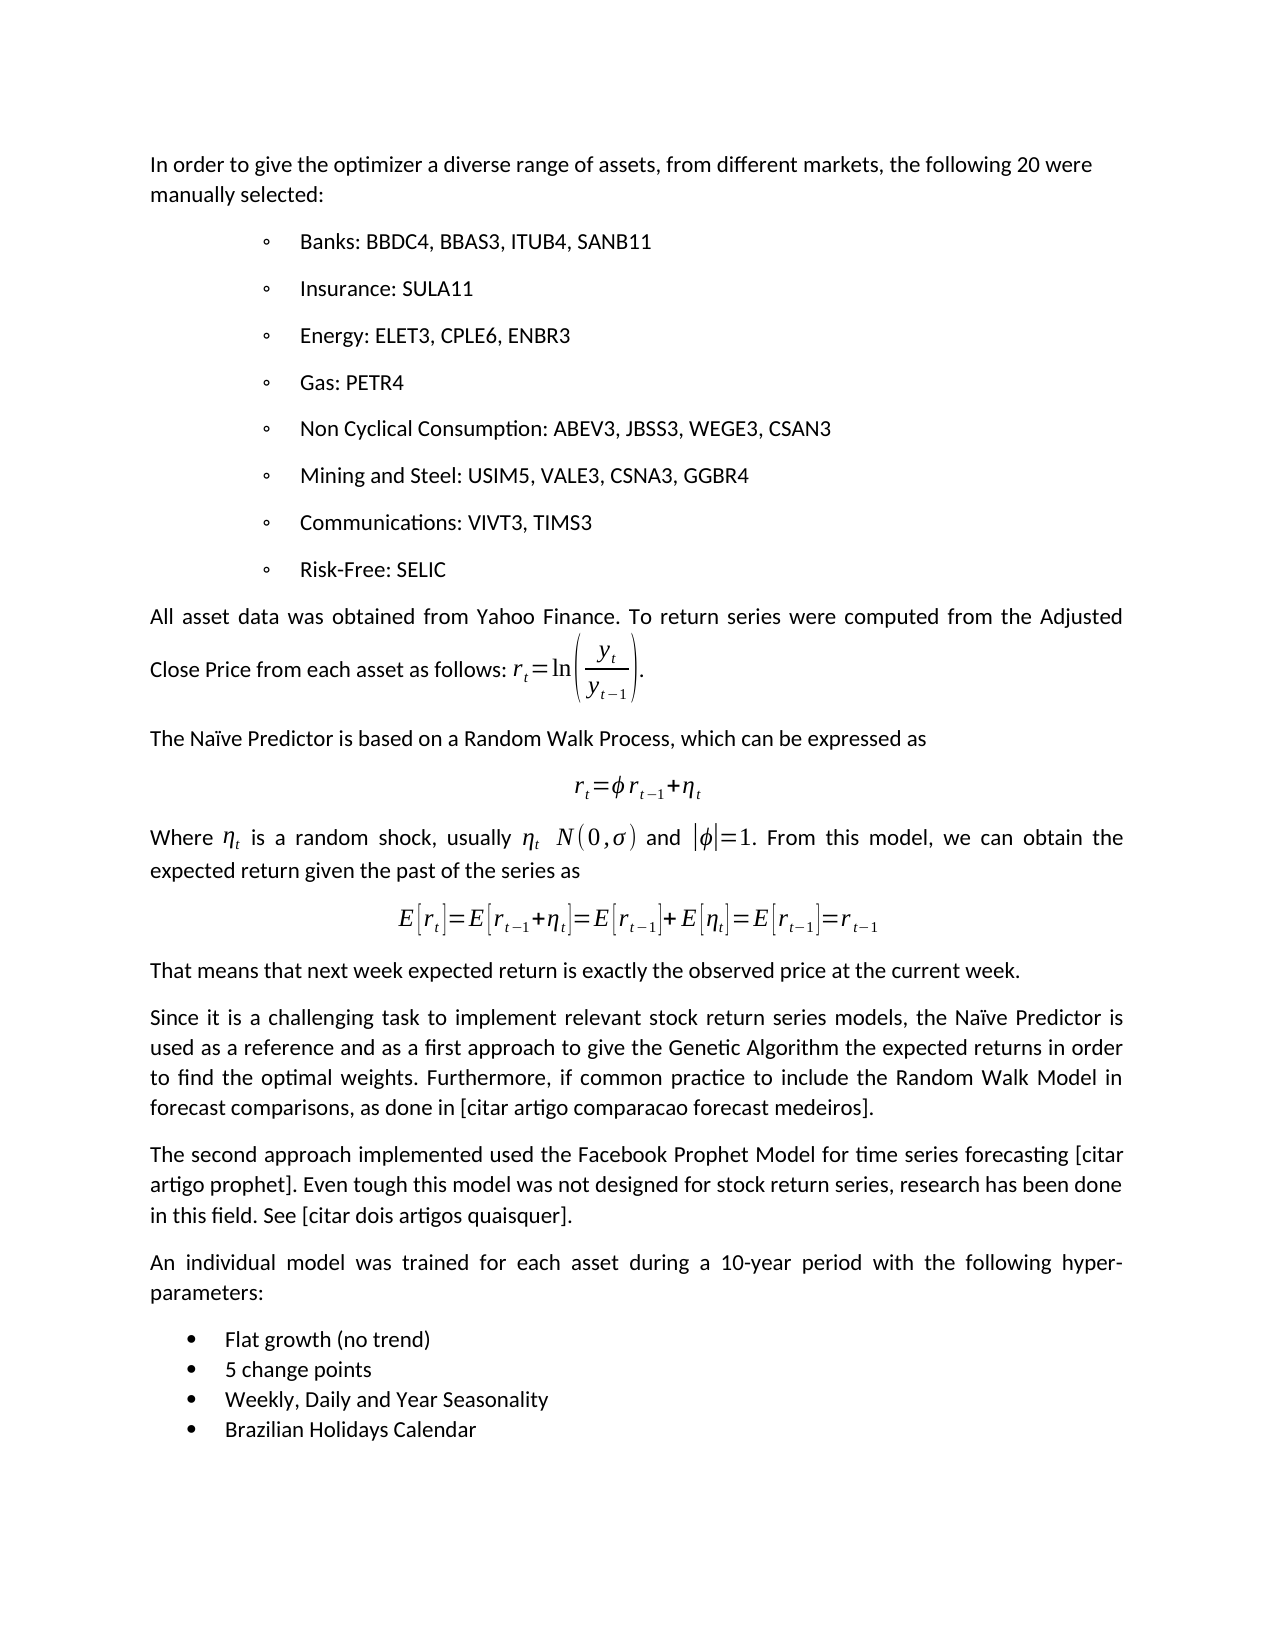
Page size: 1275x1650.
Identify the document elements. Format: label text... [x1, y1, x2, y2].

list Risk-Free: SELIC [262, 555, 1125, 583]
list Mining and Steel: USIM5, VALE3, CSNA3, GGBR4 [262, 461, 1125, 489]
text Since it is a challenging task to implement relevant stock return series models, the Naïve Predictor is used as a reference and as a first approach to give the Genetic Algorithm the expected returns in order to find the optimal weights. Furthermore, if common practice to include the Random Walk Model in forecast comparisons, as done in [citar artigo comparacao forecast medeiros]. [150, 1003, 1125, 1122]
list Banks: BBDC4, BBAS3, ITUB4, SANB11 [262, 227, 1125, 255]
list Flat growth (no trend) [187, 1325, 1125, 1353]
text An individual model was trained for each asset during a 10-year period with the following hyper-parameters: [150, 1248, 1125, 1306]
list Energy: ELET3, CPLE6, ENBR3 [262, 321, 1125, 349]
list 5 change points [187, 1355, 1125, 1383]
list Brazilian Holidays Calendar [187, 1415, 1125, 1443]
list Weekly, Daily and Year Seasonality [187, 1385, 1125, 1413]
text The Naïve Predictor is based on a Random Walk Process, which can be expressed as [150, 724, 1125, 752]
list Gas: PETR4 [262, 368, 1125, 396]
text The second approach implemented used the Facebook Prophet Model for time series forecasting [citar artigo prophet]. Even tough this model was not designed for stock return series, research has been done in this field. See [citar dois artigos quaisquer]. [150, 1140, 1125, 1229]
text All asset data was obtained from Yahoo Finance. To return series were computed from the Adjusted Close Price from each asset as follows: . [150, 602, 1125, 706]
text In order to give the optimizer a diverse range of assets, from different markets, the following 20 were manually selected: [150, 150, 1125, 208]
text That means that next week expected return is exactly the observed price at the current week. [150, 956, 1125, 984]
list Non Cyclical Consumption: ABEV3, JBSS3, WEGE3, CSAN3 [262, 414, 1125, 443]
list Communications: VIVT3, TIMS3 [262, 508, 1125, 536]
list Insurance: SULA11 [262, 274, 1125, 302]
text Where is a random shock, usually and . From this model, we can obtain the expected return given the past of the series as [150, 822, 1125, 884]
